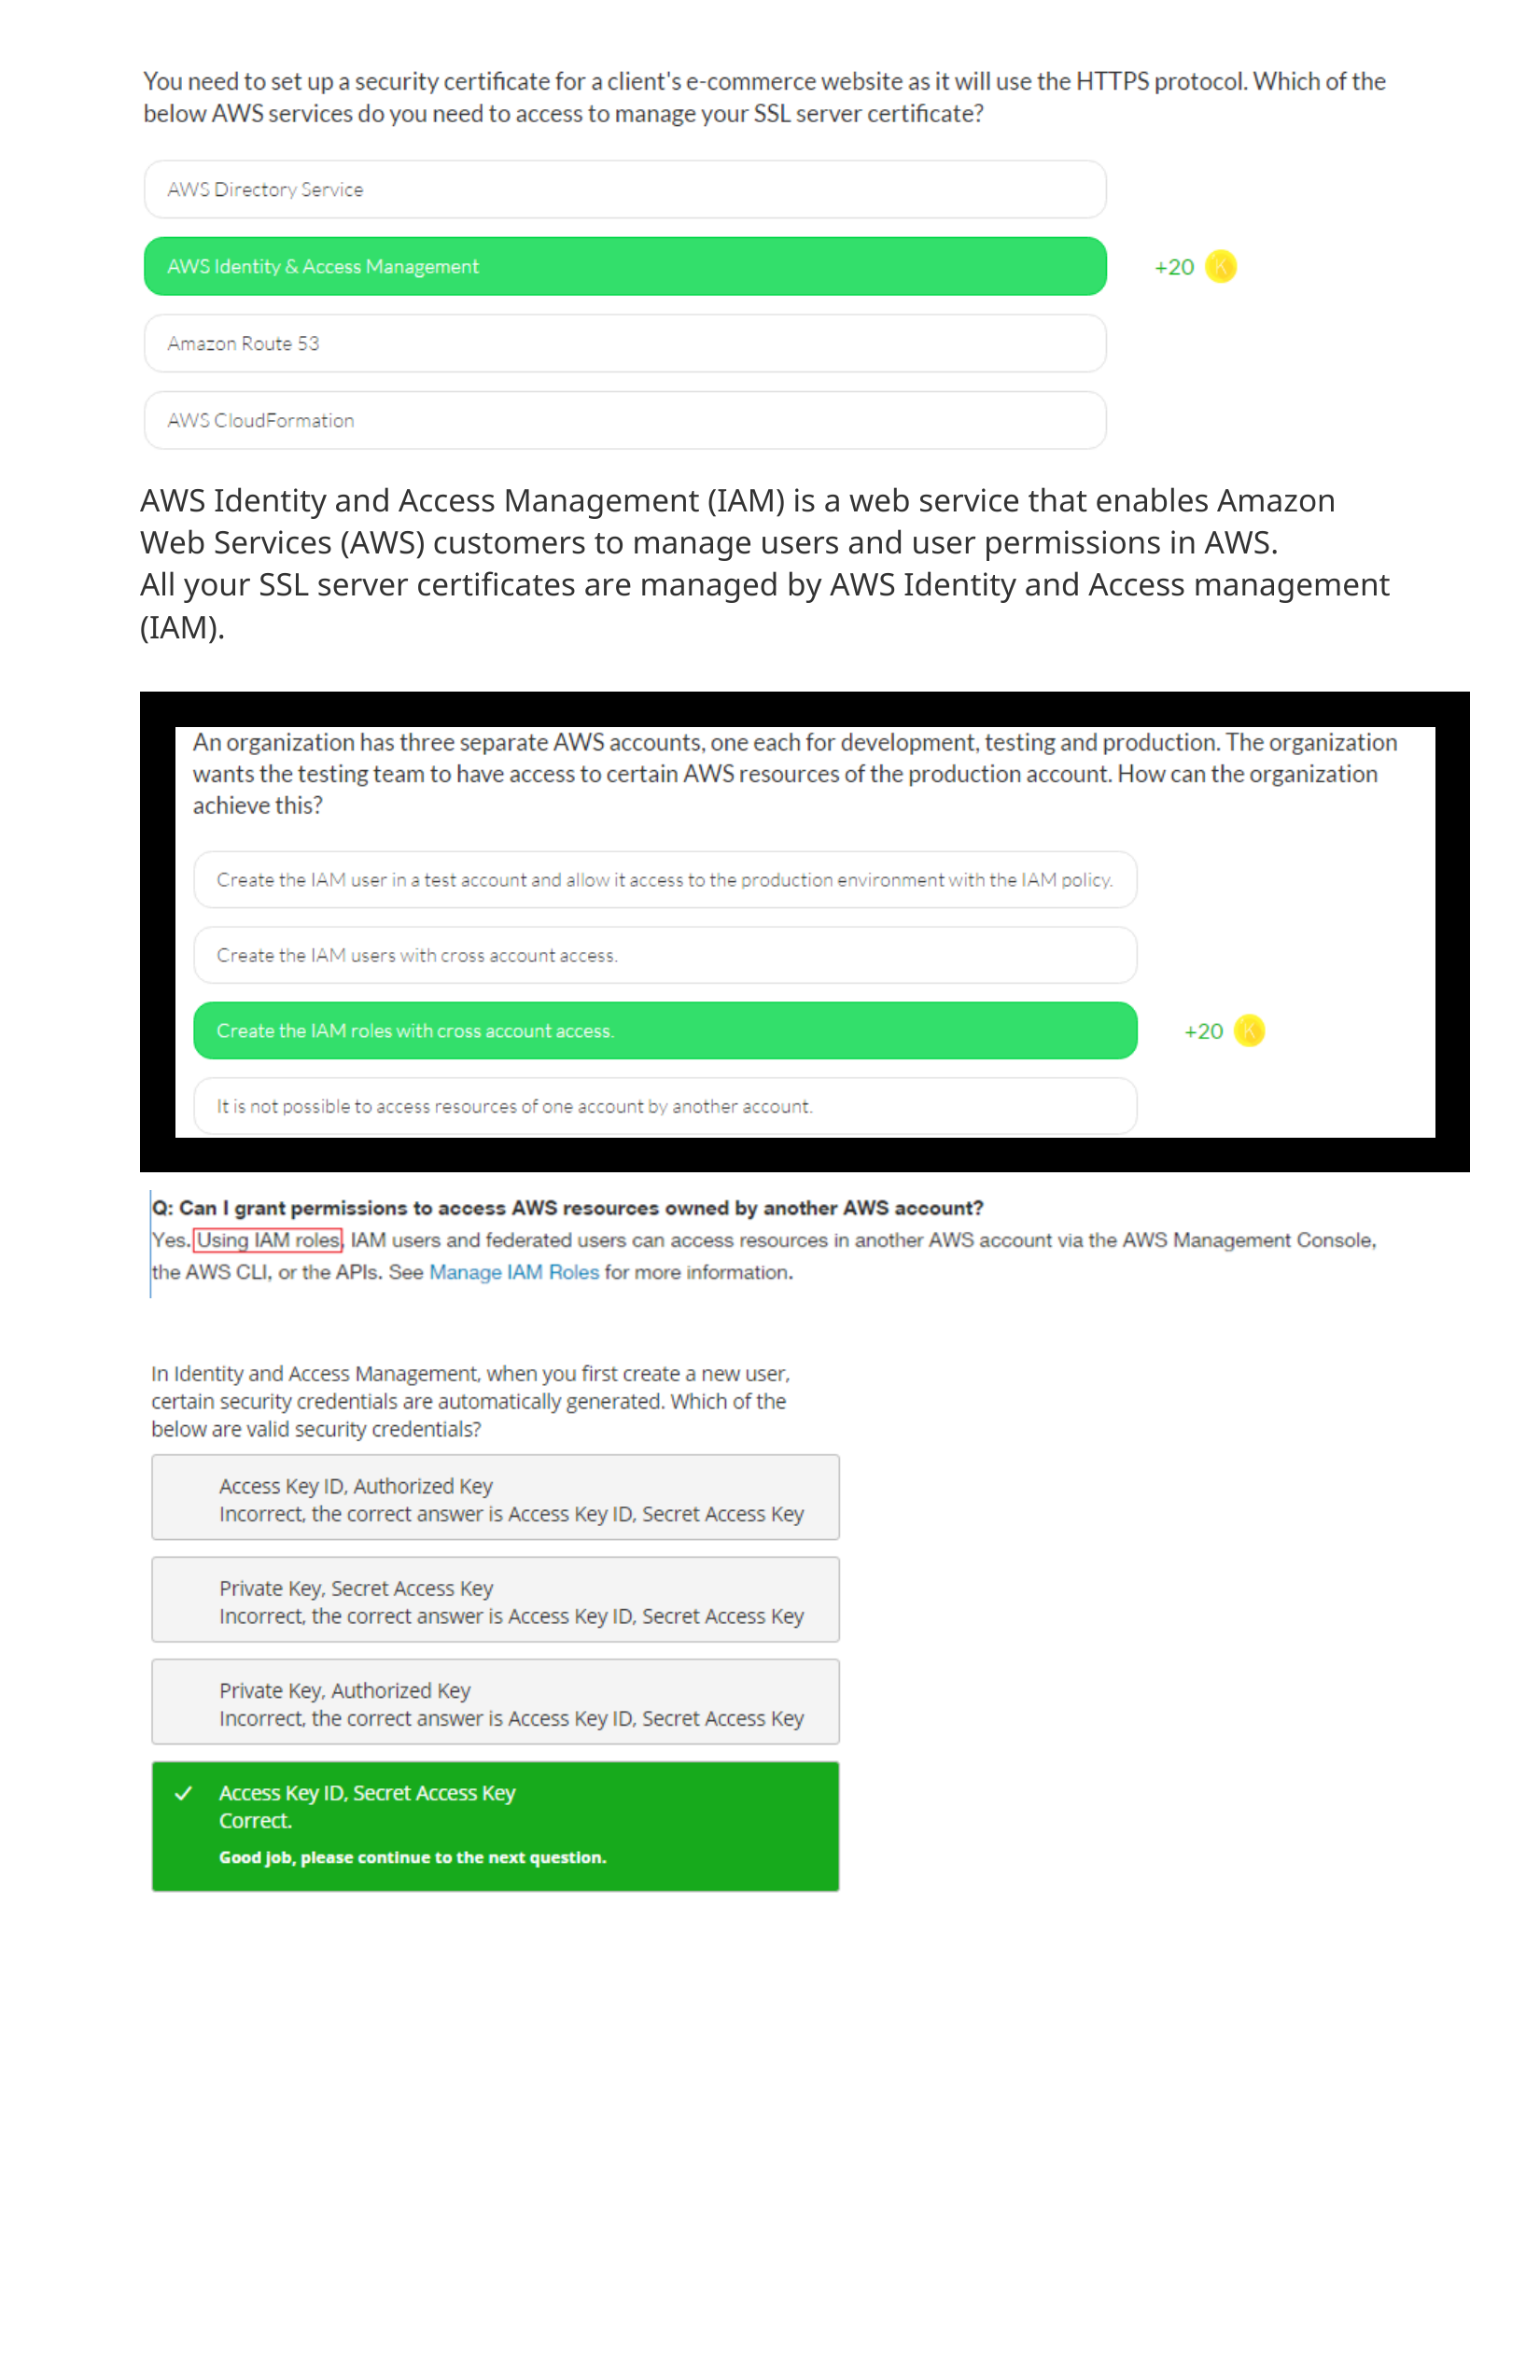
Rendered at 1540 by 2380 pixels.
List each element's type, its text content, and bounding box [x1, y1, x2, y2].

picture [140, 1190, 1400, 1298]
picture [140, 1358, 855, 1909]
picture [175, 727, 1435, 1138]
text All your SSL server certificates are managed by AWS Identity and Access management (IAM). [140, 563, 1400, 648]
text AWS Identity and Access Management (IAM) is a web service that enables Amazon Web Services (AWS) customers to manage users and user permissions in AWS. [140, 478, 1400, 563]
picture [140, 61, 1400, 461]
